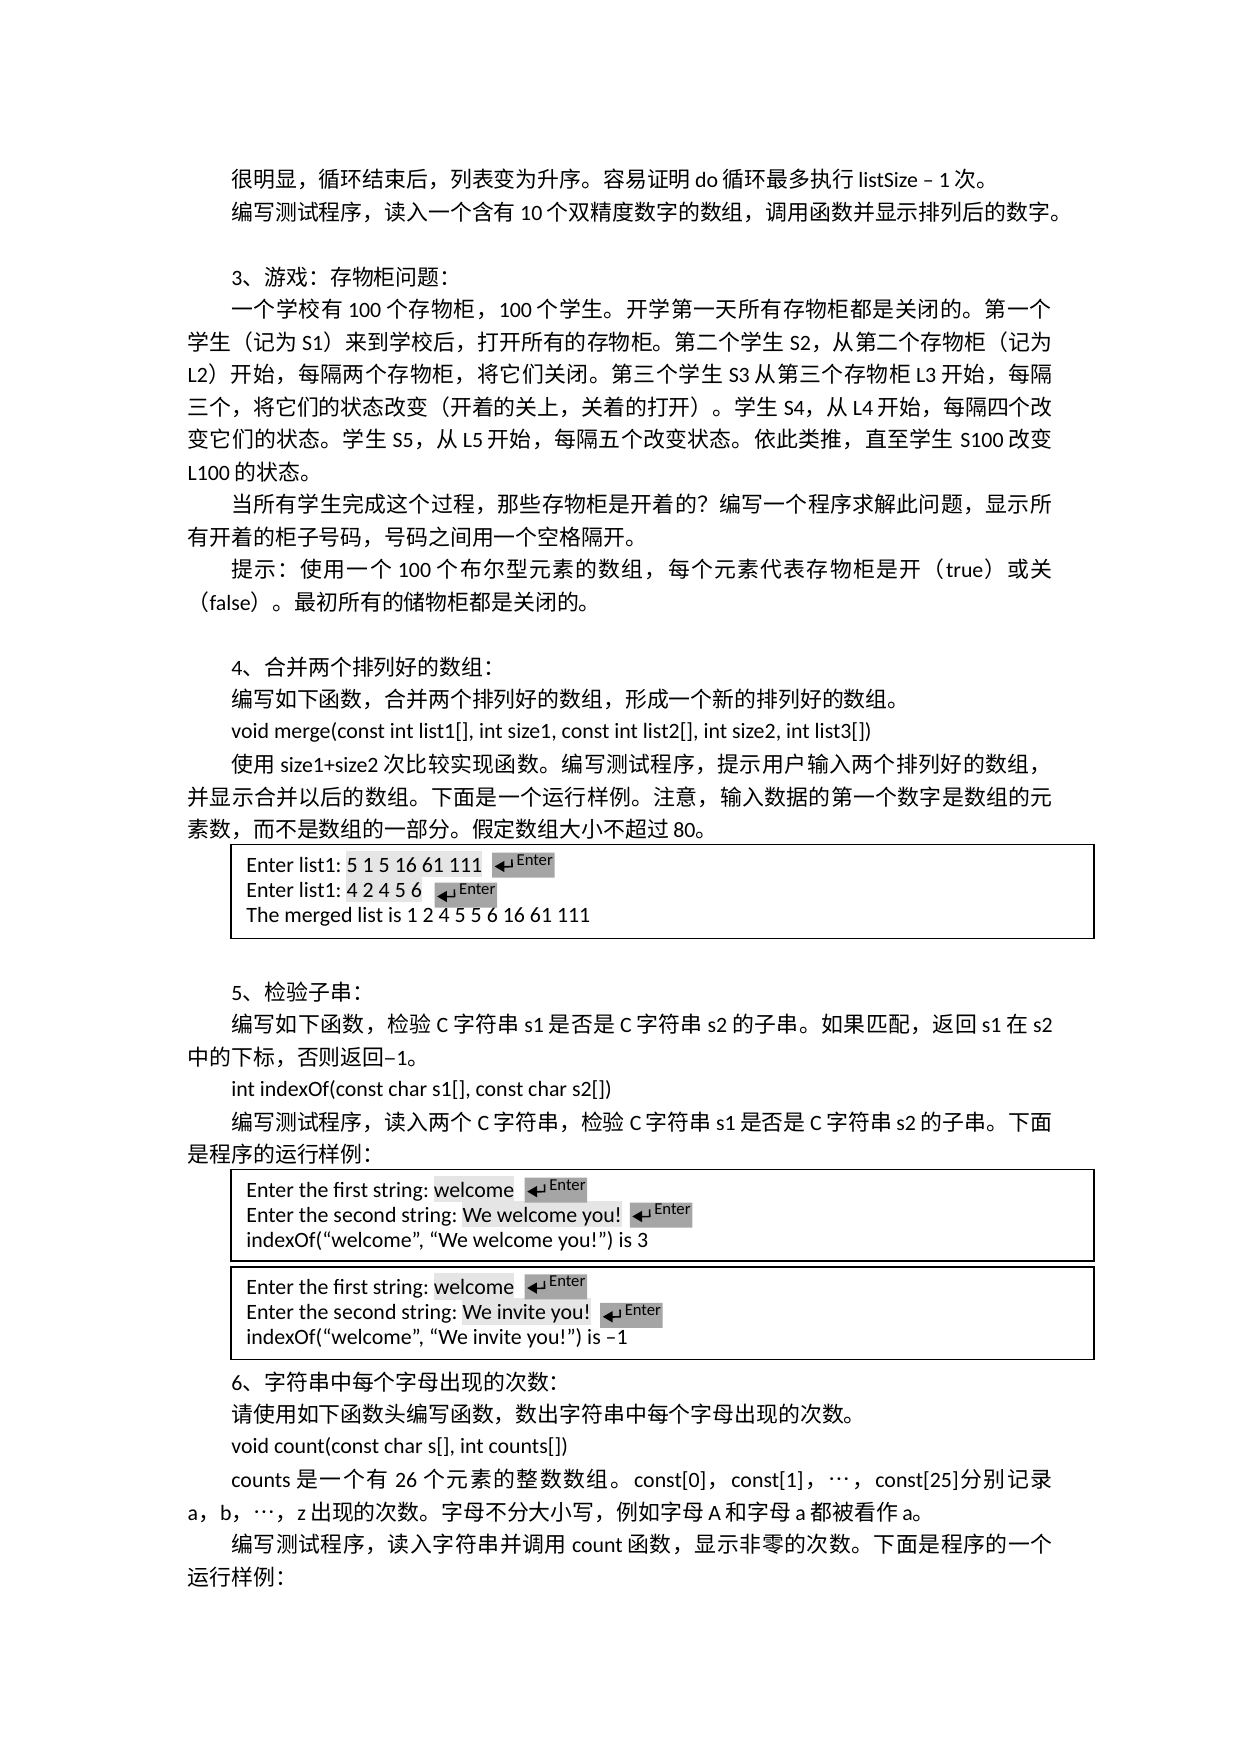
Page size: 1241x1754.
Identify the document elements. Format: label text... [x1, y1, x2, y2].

text 4、合并两个排列好的数组： [187, 649, 1053, 682]
text 请使用如下函数头编写函数，数出字符串中每个字母出现的次数。 [187, 1397, 1053, 1429]
text 提示：使用一个100个布尔型元素的数组，每个元素代表存物柜是开（true）或关（false）。最初所有的储物柜都是关闭的。 [187, 552, 1053, 617]
text 编写如下函数，合并两个排列好的数组，形成一个新的排列好的数组。 [187, 682, 1053, 714]
text 编写测试程序，读入两个C字符串，检验C字符串s1是否是C字符串s2的子串。下面是程序的运行样例： [187, 1104, 1053, 1169]
text void count(const char s[], int counts[]) [187, 1429, 1053, 1462]
text counts是一个有26个元素的整数数组。const[0]，const[1]，…，const[25]分别记录a，b，…，z出现的次数。字母不分大小写，例如字母A和字母a都被看作a。 [187, 1462, 1053, 1527]
text 一个学校有100个存物柜，100个学生。开学第一天所有存物柜都是关闭的。第一个学生（记为S1）来到学校后，打开所有的存物柜。第二个学生S2，从第二个存物柜（记为L2）开始，每隔两个存物柜，将它们关闭。第三个学生S3从第三个存物柜L3开始，每隔三个，将它们的状态改变（开着的关上，关着的打开）。学生S4，从L4开始，每隔四个改变它们的状态。学生S5，从L5开始，每隔五个改变状态。依此类推，直至学生S100改变L100的状态。 [187, 292, 1053, 487]
text int indexOf(const char s1[], const char s2[]) [187, 1072, 1053, 1104]
text 编写如下函数，检验C字符串s1是否是C字符串s2的子串。如果匹配，返回s1在s2中的下标，否则返回–1。 [187, 1007, 1053, 1072]
text 使用size1+size2次比较实现函数。编写测试程序，提示用户输入两个排列好的数组，并显示合并以后的数组。下面是一个运行样例。注意，输入数据的第一个数字是数组的元素数，而不是数组的一部分。假定数组大小不超过80。 [187, 747, 1053, 844]
text 6、字符串中每个字母出现的次数： [187, 1364, 1053, 1397]
text 很明显，循环结束后，列表变为升序。容易证明do循环最多执行listSize – 1次。 [187, 162, 1053, 194]
text void merge(const int list1[], int size1, const int list2[], int size2, int list3[]) [187, 714, 1053, 747]
text 编写测试程序，读入字符串并调用count函数，显示非零的次数。下面是程序的一个运行样例： [187, 1527, 1053, 1592]
text 当所有学生完成这个过程，那些存物柜是开着的？编写一个程序求解此问题，显示所有开着的柜子号码，号码之间用一个空格隔开。 [187, 487, 1053, 552]
text 编写测试程序，读入一个含有10个双精度数字的数组，调用函数并显示排列后的数字。 [187, 194, 1053, 227]
text 3、游戏：存物柜问题： [187, 259, 1053, 292]
text 5、检验子串： [187, 974, 1053, 1007]
